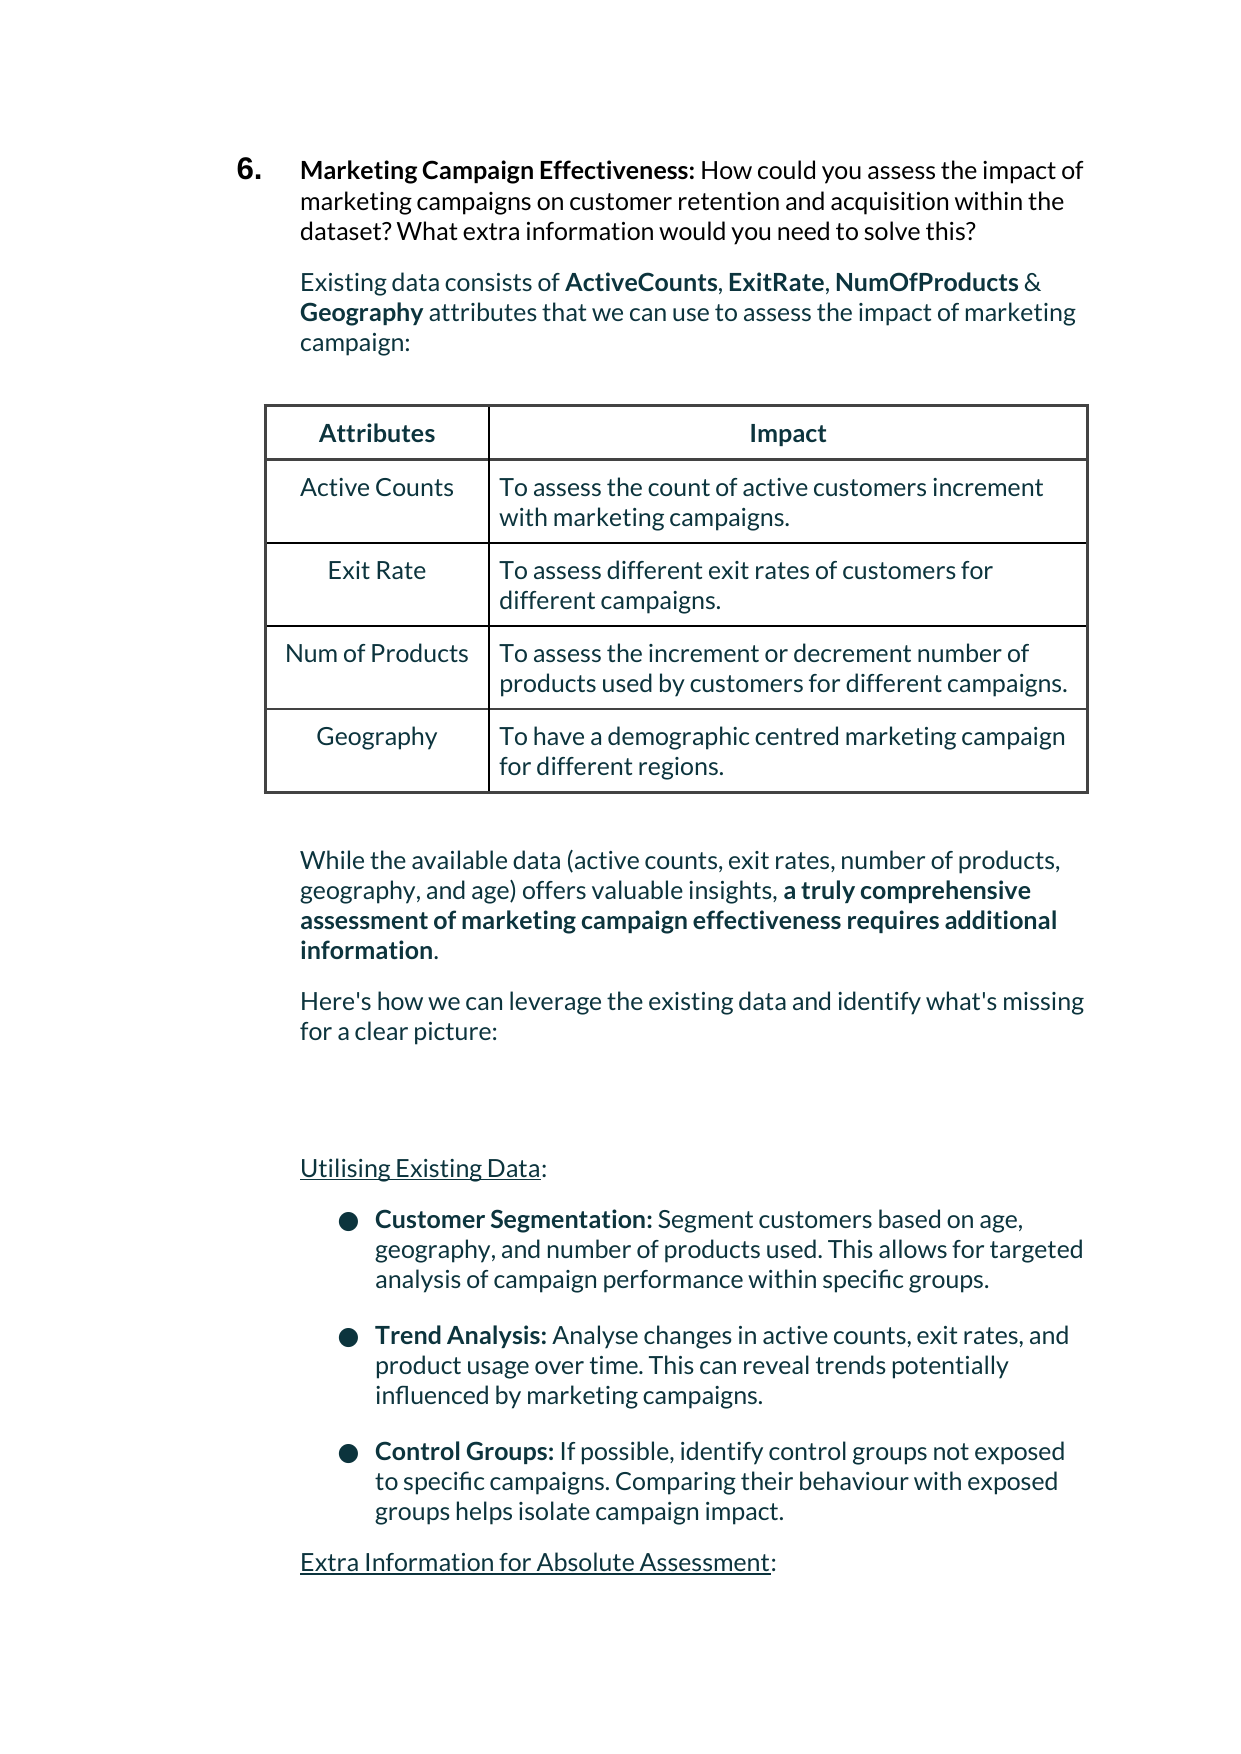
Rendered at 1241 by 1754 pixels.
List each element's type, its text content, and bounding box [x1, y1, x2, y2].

text While the available data (active counts, exit rates, number of products, geography, and age) offers valuable insights, a truly comprehensive assessment of marketing campaign effectiveness requires additional information. [300, 844, 1087, 964]
text Existing data consists of ActiveCounts, ExitRate, NumOfProducts & Geography attributes that we can use to assess the impact of marketing campaign: [300, 267, 1087, 383]
table_cell To have a demographic centred marketing campaign for different regions. [490, 710, 1086, 791]
table_cell To assess the count of active customers increment with marketing campaigns. [490, 461, 1086, 542]
table_header Attributes [267, 407, 488, 458]
list Control Groups: If possible, identify control groups not exposed to specific campaigns. Comparing their behaviour with exposed groups helps isolate campaign impact. [337, 1436, 1087, 1526]
list Customer Segmentation: Segment customers based on age, geography, and number of products used. This allows for targeted analysis of campaign performance within specific groups. [337, 1203, 1087, 1320]
table_cell Num of Products [267, 627, 488, 708]
list Marketing Campaign Effectiveness: How could you assess the impact of marketing campaigns on customer retention and acquisition within the dataset? What extra information would you need to solve this? [262, 150, 1087, 246]
table_header Impact [490, 407, 1086, 458]
table_cell Active Counts [267, 461, 488, 542]
table_cell To assess the increment or decrement number of products used by customers for different campaigns. [490, 627, 1086, 708]
text Here's how we can leverage the existing data and identify what's missing for a clear picture: [300, 985, 1087, 1132]
table_cell Geography [267, 710, 488, 791]
text Utilising Existing Data: [300, 1153, 1087, 1183]
text Extra Information for Absolute Assessment: [225, 1547, 1087, 1577]
table_cell To assess different exit rates of customers for different campaigns. [490, 544, 1086, 625]
table_cell Exit Rate [267, 544, 488, 625]
list Trend Analysis: Analyse changes in active counts, exit rates, and product usage over time. This can reveal trends potentially influenced by marketing campaigns. [337, 1320, 1087, 1436]
